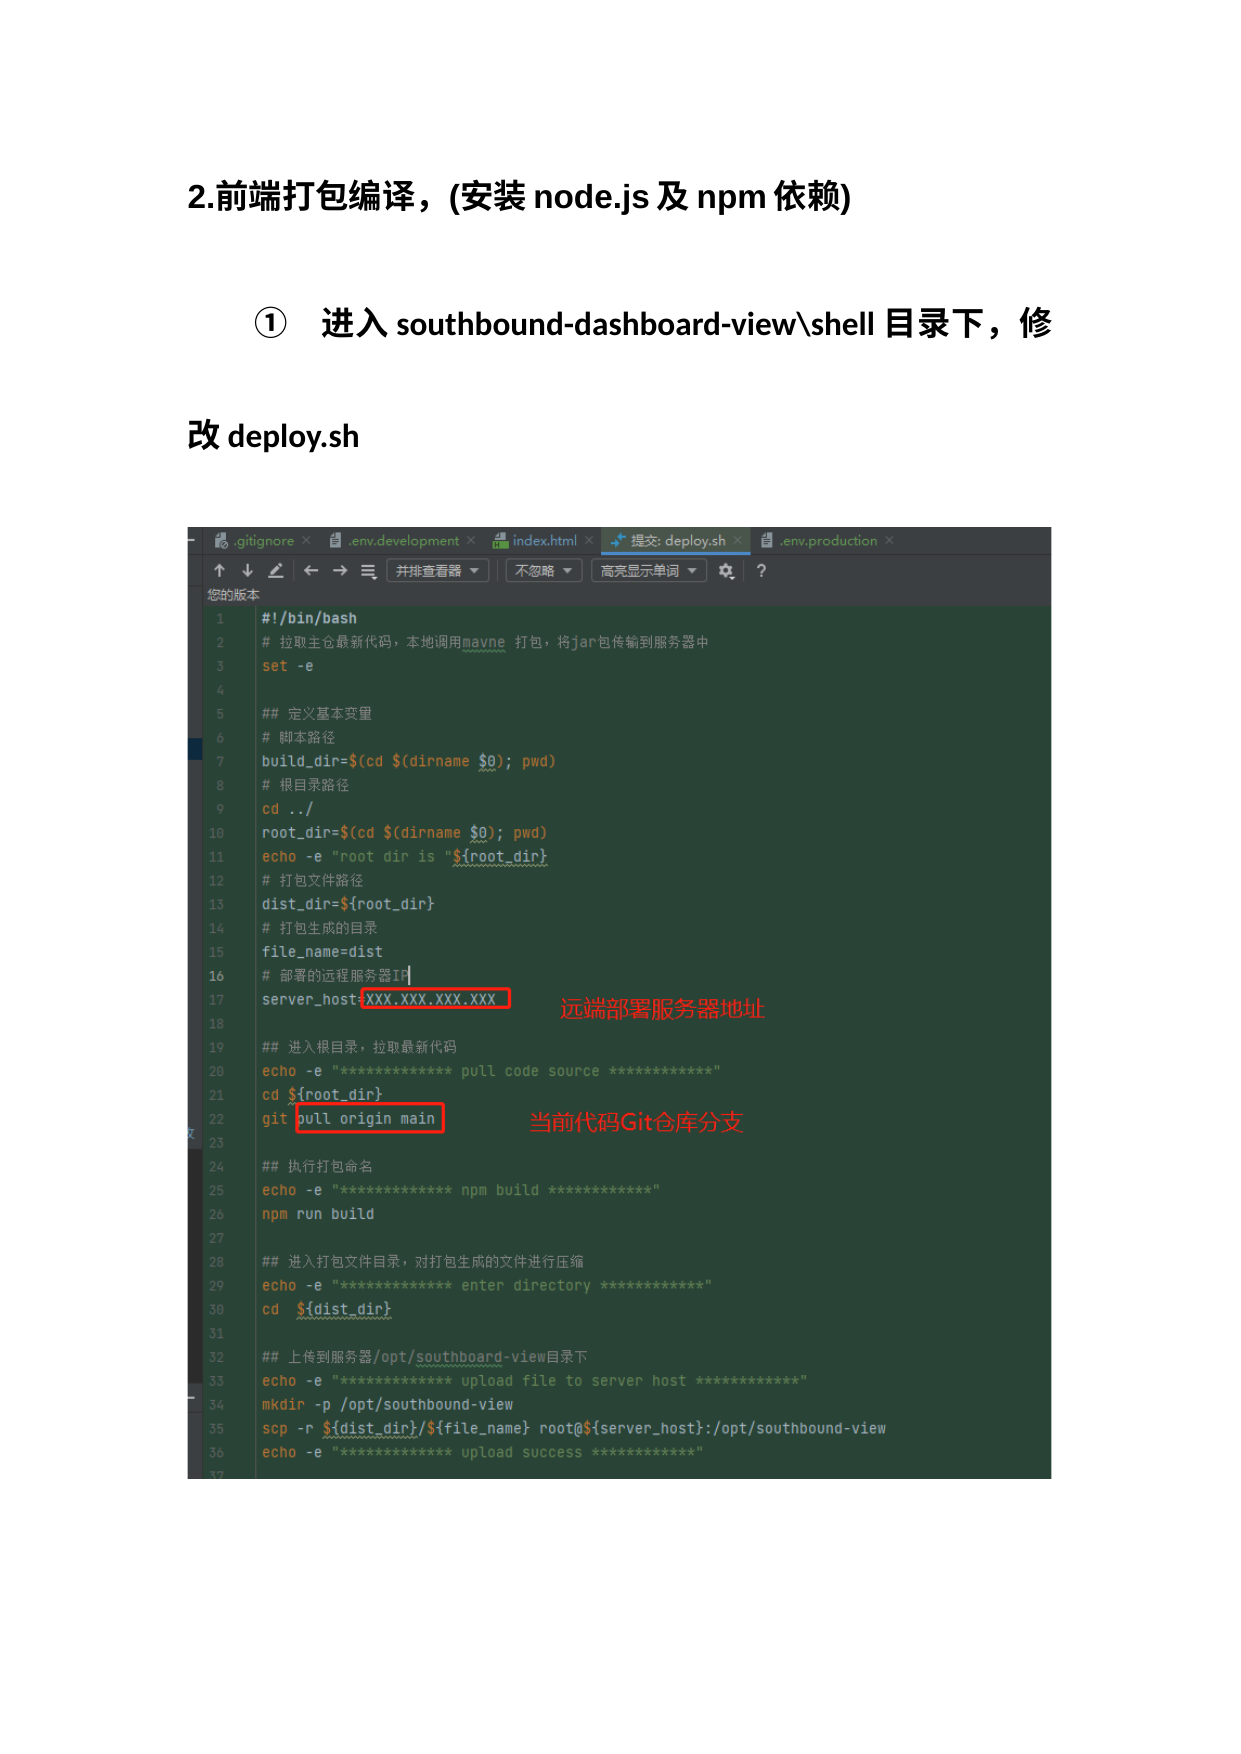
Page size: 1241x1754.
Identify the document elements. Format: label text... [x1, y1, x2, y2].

subtitle 2.前端打包编译，(安装node.js及npm依赖) [187, 162, 1053, 227]
picture [187, 527, 1052, 1479]
subtitle 进入southbound-dashboard-view\shell目录下，修改deploy.sh [187, 289, 1053, 466]
